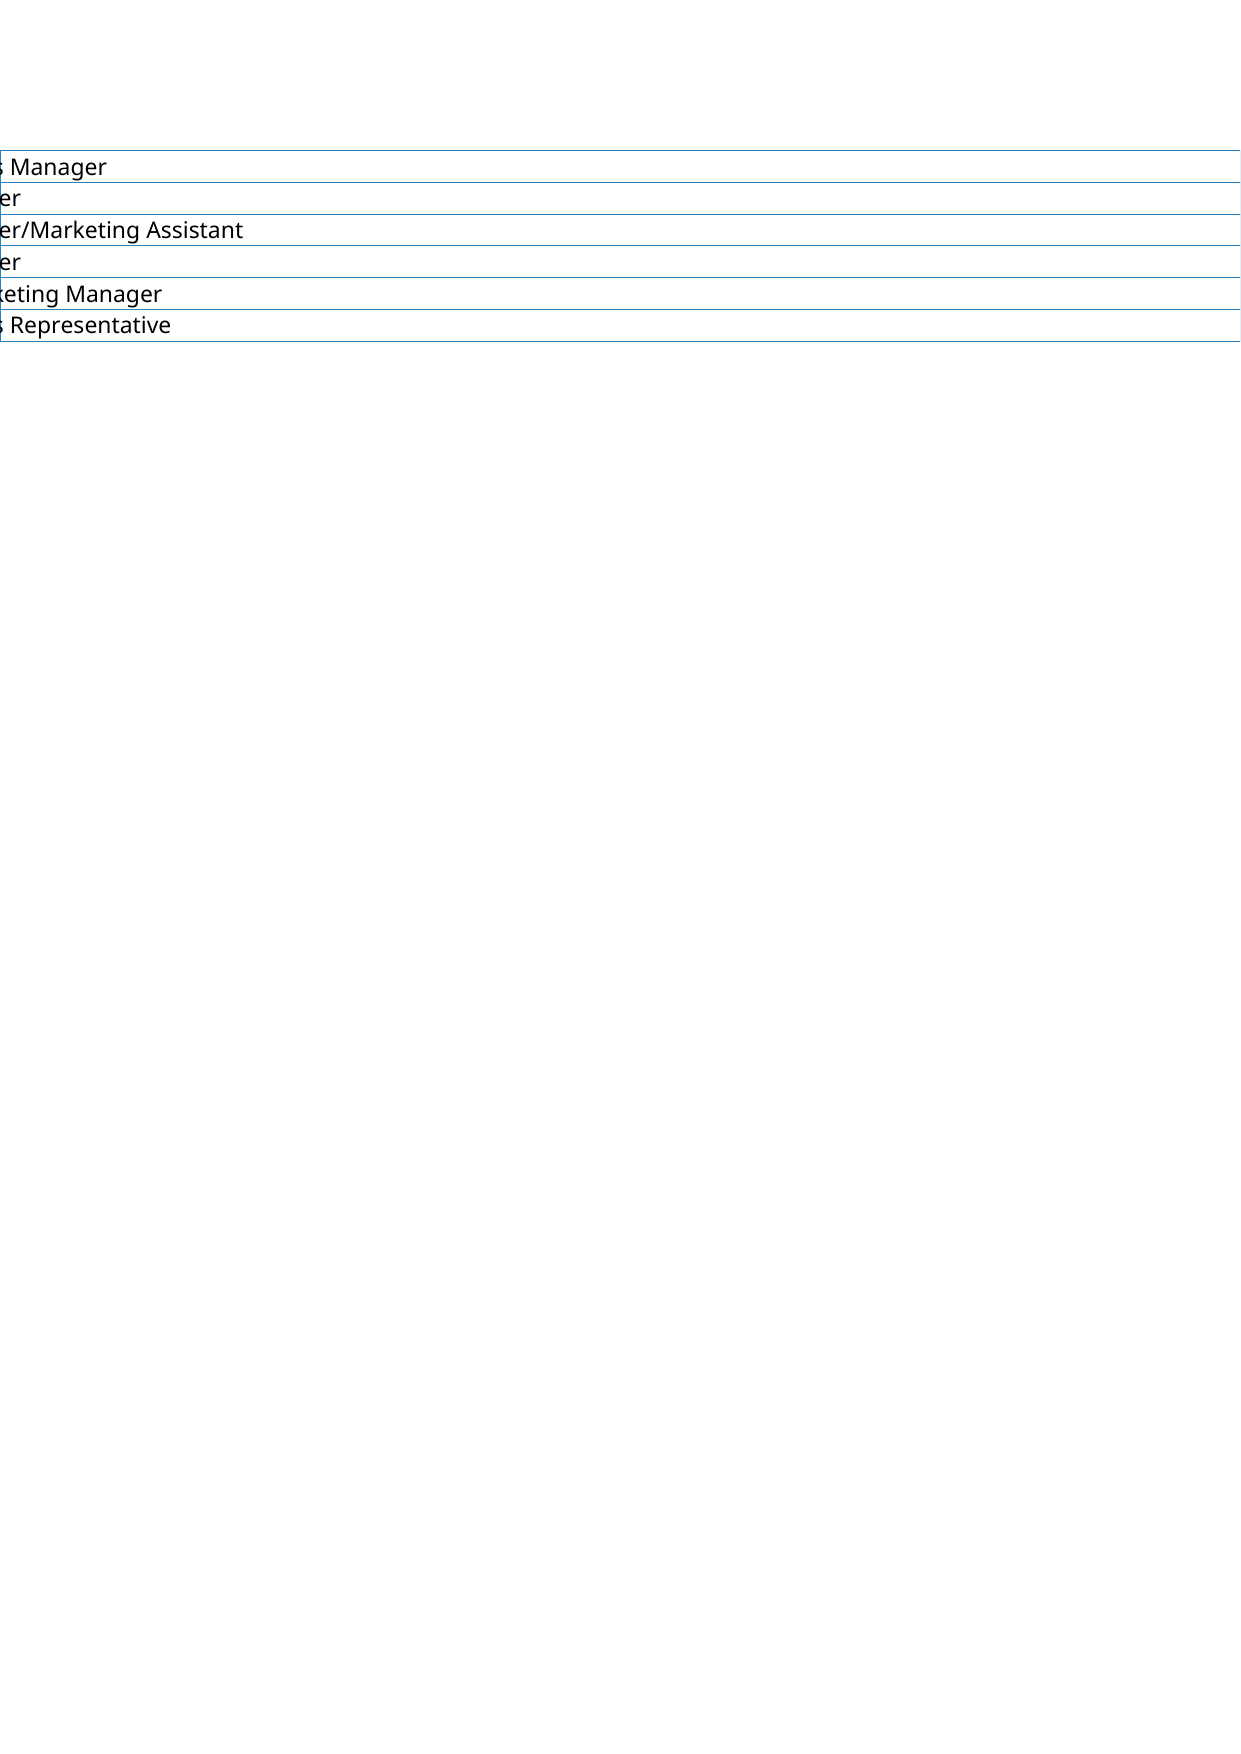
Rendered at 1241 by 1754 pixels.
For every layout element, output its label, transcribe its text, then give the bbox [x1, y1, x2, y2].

table_cell Sales Manager [1, 151, 1240, 182]
table_cell Sales Representative [1, 310, 1240, 341]
table_cell Owner [1, 183, 1240, 213]
table_cell Owner/Marketing Assistant [1, 215, 1240, 245]
table_cell Marketing Manager [1, 278, 1240, 309]
table_cell Owner [1, 246, 1240, 277]
